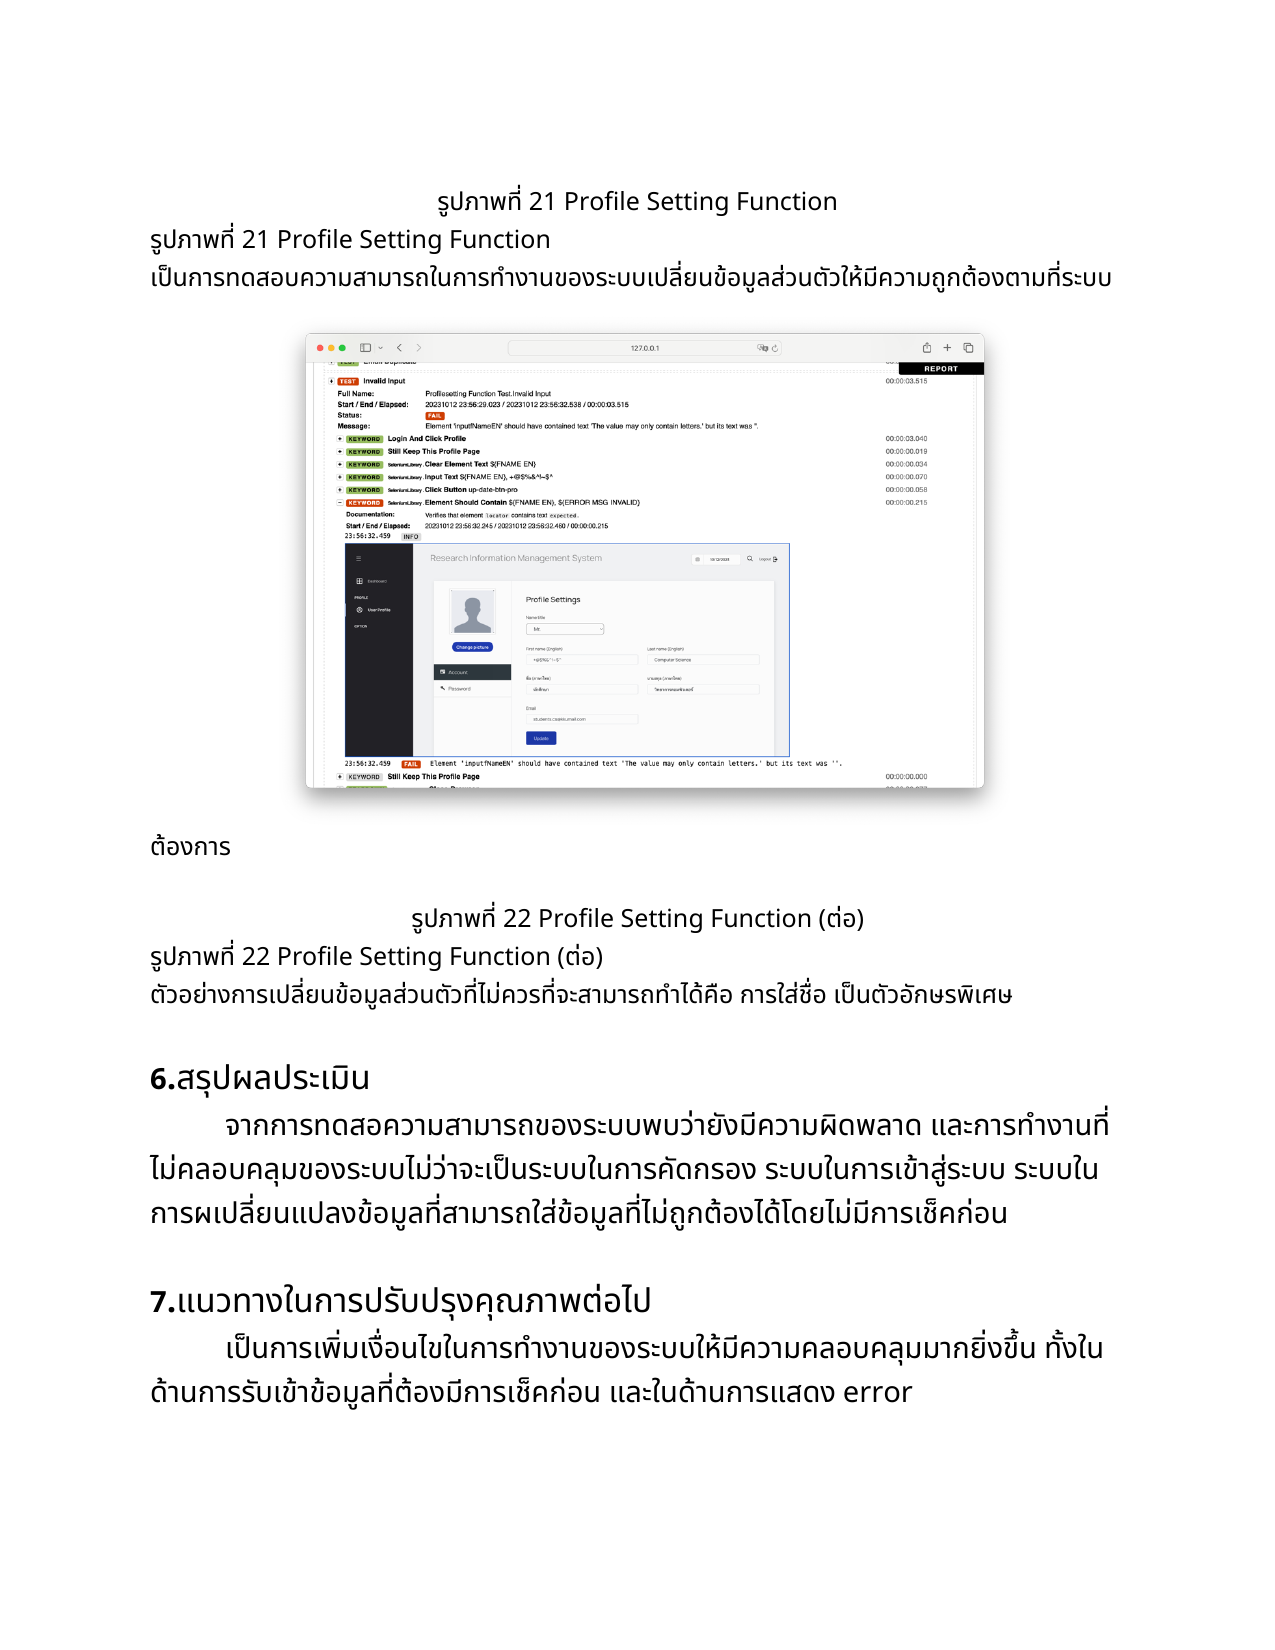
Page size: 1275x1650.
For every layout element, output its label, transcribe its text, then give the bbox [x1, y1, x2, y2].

picture [274, 312, 1015, 829]
text รูปภาพที่ 21 Profile Setting Function [150, 222, 1125, 260]
text จากการทดสอความสามารถของระบบพบว่ายังมีความผิดพลาด และการทำงานที่ไม่คลอบคลุมของระบบไม่ว่าจะเป็นระบบในการคัดกรอง ระบบในการเข้าสู่ระบบ ระบบในการผเปลี่ยนแปลงข้อมูลที่สามารถใส่ข้อมูลที่ไม่ถูกต้องได้โดยไม่มีการเช็คก่อน [150, 1104, 1125, 1237]
text ตัวอย่างการเปลี่ยนข้อมูลส่วนตัวที่ไม่ควรที่จะสามารถทำได้คือ การใส่ชื่อ เป็นตัวอักษรพิเศษ [150, 976, 1125, 1014]
text รูปภาพที่ 22 Profile Setting Function (ต่อ) [150, 938, 1125, 976]
text 7.แนวทางในการปรับปรุงคุณภาพต่อไป [150, 1276, 1125, 1327]
text รูปภาพที่ 21 Profile Setting Function [150, 184, 1125, 222]
text เป็นการเพิ่มเงื่อนไขในการทำงานของระบบให้มีความคลอบคลุมมากยิ่งขึ้น ทั้งในด้านการรับเข้าข้อมูลที่ต้องมีการเช็คก่อน และในด้านการแสดงerror [150, 1327, 1125, 1415]
text 6.สรุปผลประเมิน [150, 1054, 1125, 1104]
text รูปภาพที่ 22 Profile Setting Function (ต่อ) [150, 900, 1125, 938]
